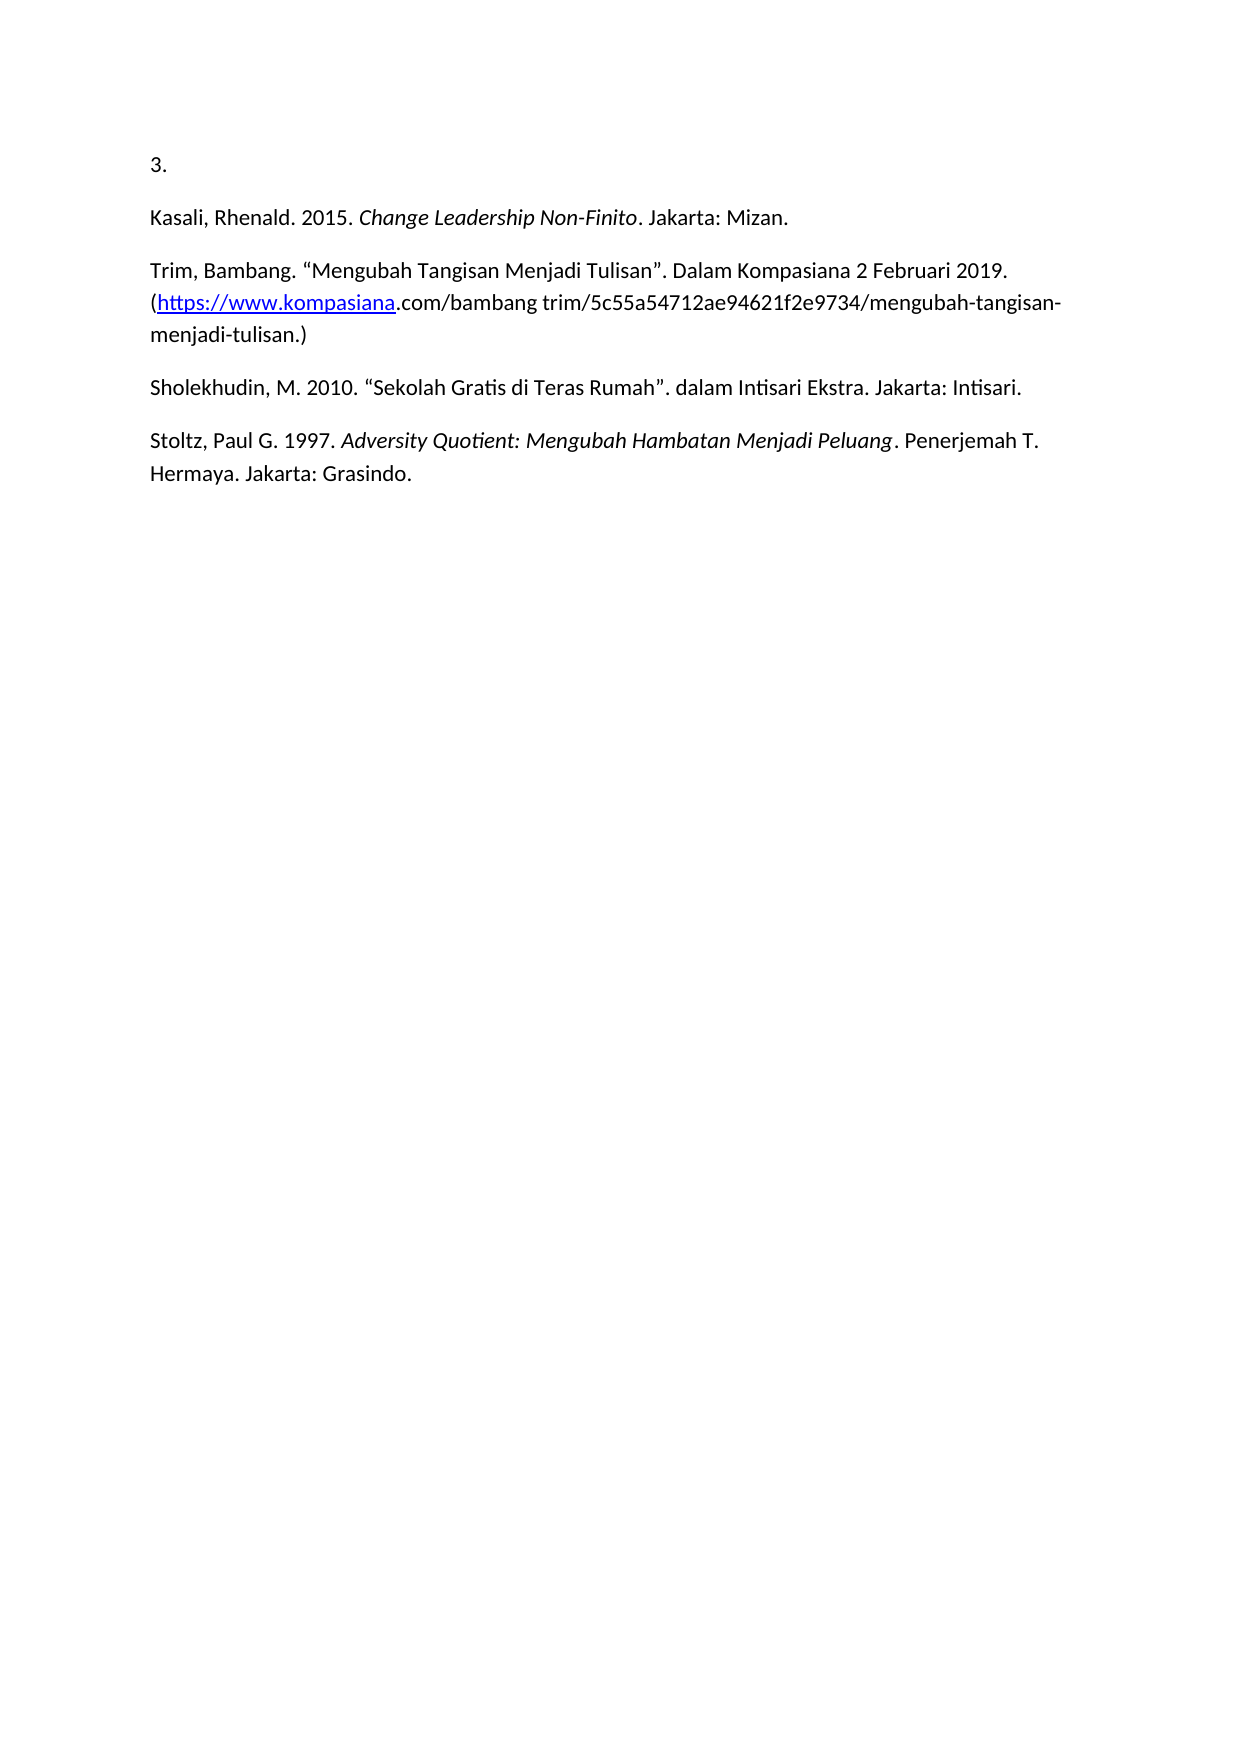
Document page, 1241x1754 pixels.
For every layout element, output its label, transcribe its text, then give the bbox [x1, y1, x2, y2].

text Stoltz, Paul G. 1997. Adversity Quotient: Mengubah Hambatan Menjadi Peluang. Penerjemah T. Hermaya. Jakarta: Grasindo. [150, 426, 1090, 487]
text Trim, Bambang. “Mengubah Tangisan Menjadi Tulisan”. Dalam Kompasiana 2 Februari 2019. (https://www.kompasiana.com/bambang trim/5c55a54712ae94621f2e9734/mengubah-tangisan-menjadi-tulisan.) [150, 256, 1090, 348]
text Kasali, Rhenald. 2015. Change Leadership Non-Finito. Jakarta: Mizan. [150, 203, 1090, 231]
text 3. [150, 150, 1090, 178]
text Sholekhudin, M. 2010. “Sekolah Gratis di Teras Rumah”. dalam Intisari Ekstra. Jakarta: Intisari. [150, 373, 1090, 401]
